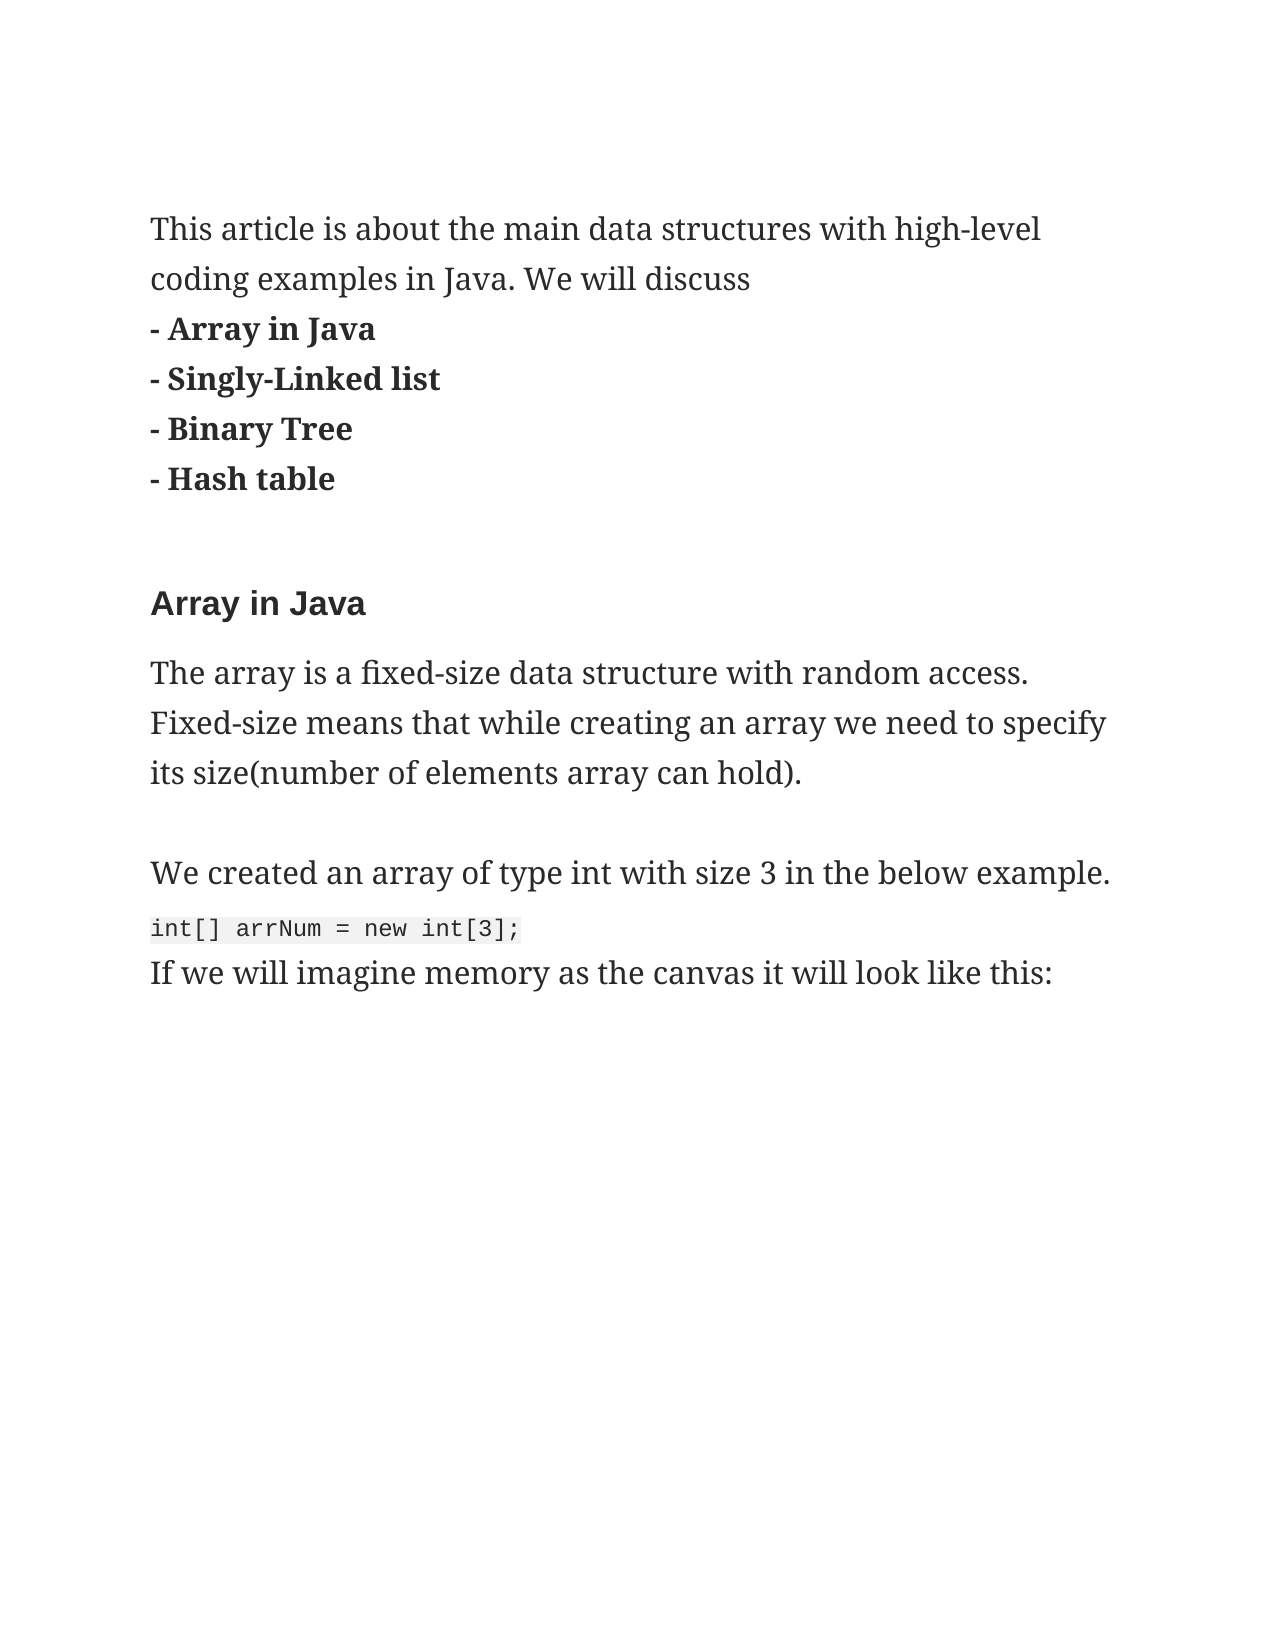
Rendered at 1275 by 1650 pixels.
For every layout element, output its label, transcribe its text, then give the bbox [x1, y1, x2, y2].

text We created an array of type int with size 3 in the below example. int[] arrNum = new int[3]; If we will imagine memory as the canvas it will look like this: [150, 844, 1125, 994]
text This article is about the main data structures with high-level coding examples in Java. We will discuss - Array in Java - Singly-Linked list - Binary Tree - Hash table [150, 200, 1125, 500]
text Array in Java [150, 578, 1125, 622]
text The array is a fixed-size data structure with random access. Fixed-size means that while creating an array we need to specify its size(number of elements array can hold). [150, 644, 1125, 794]
